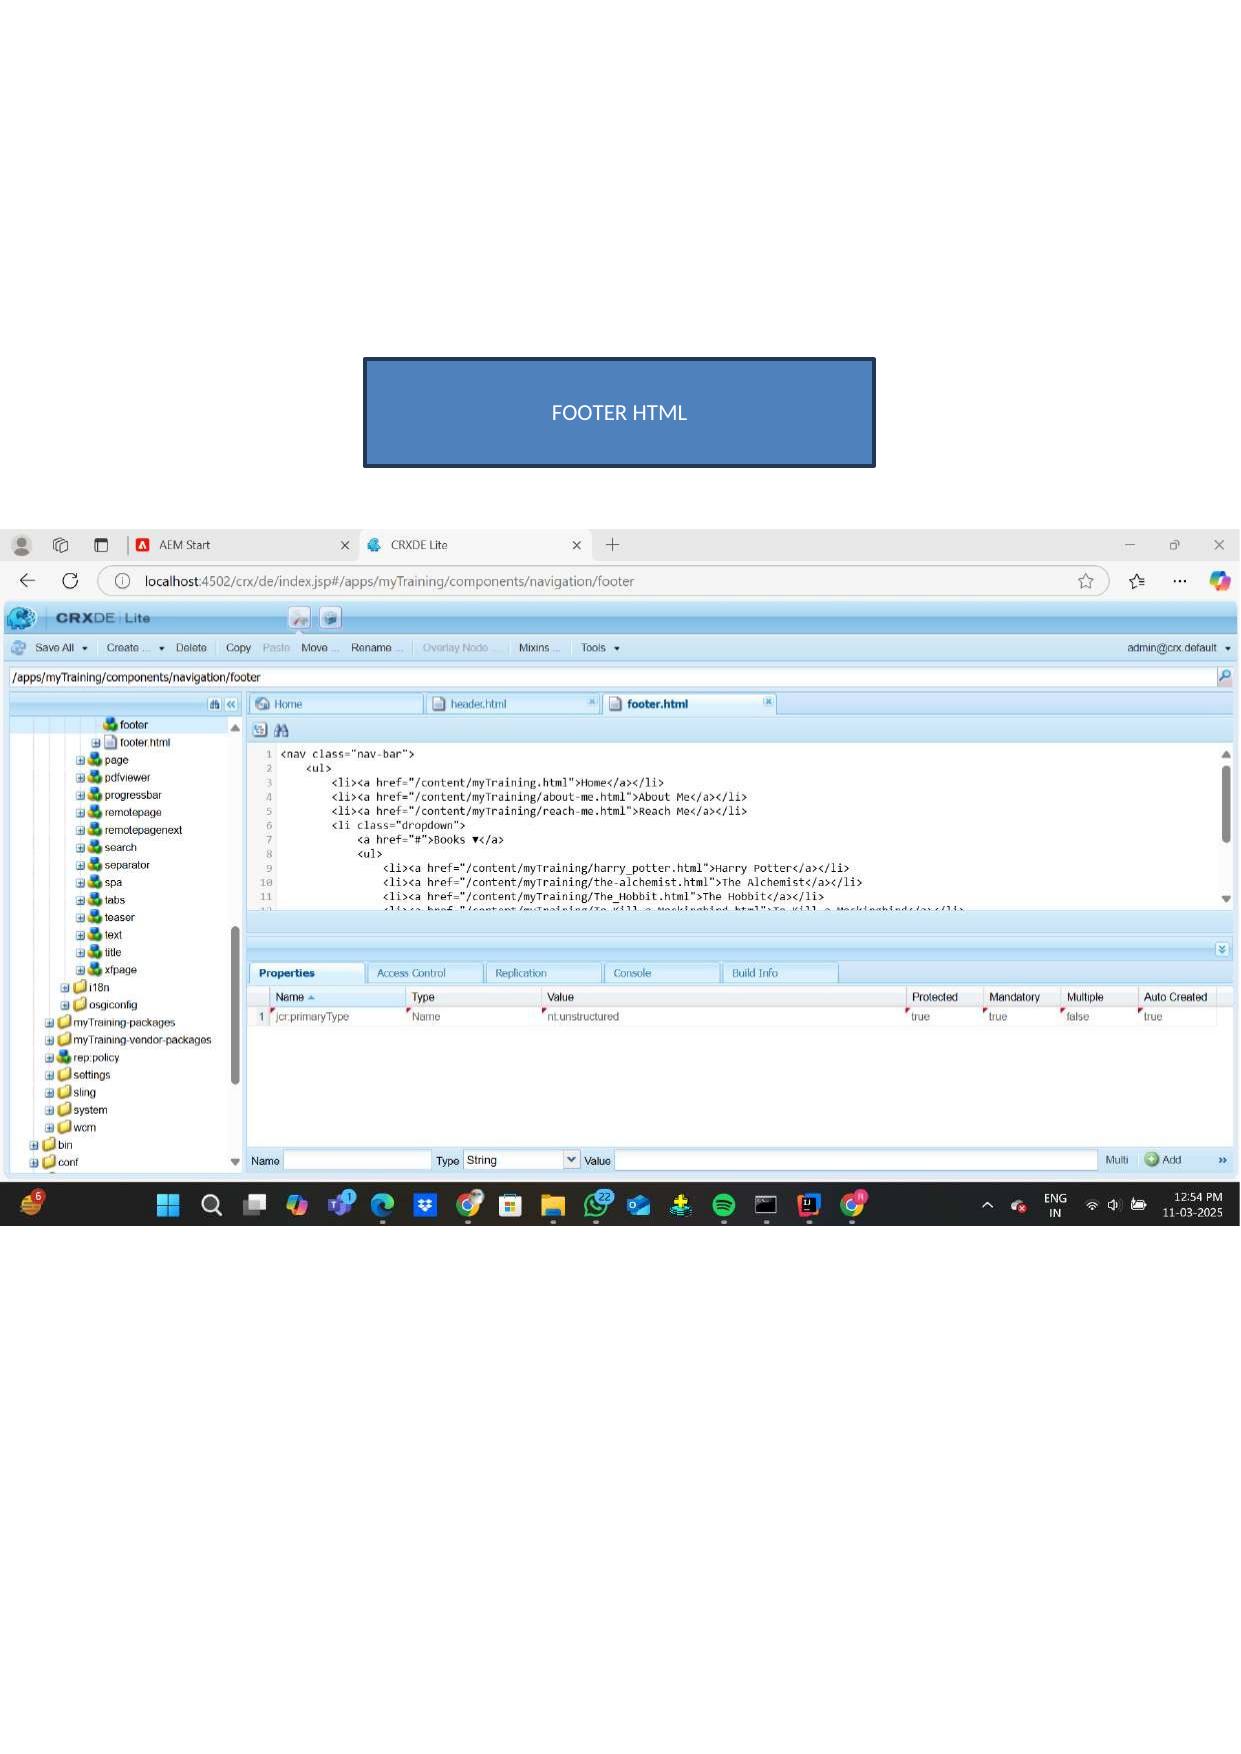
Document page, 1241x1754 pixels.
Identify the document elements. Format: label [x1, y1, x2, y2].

picture [0, 529, 1240, 1226]
